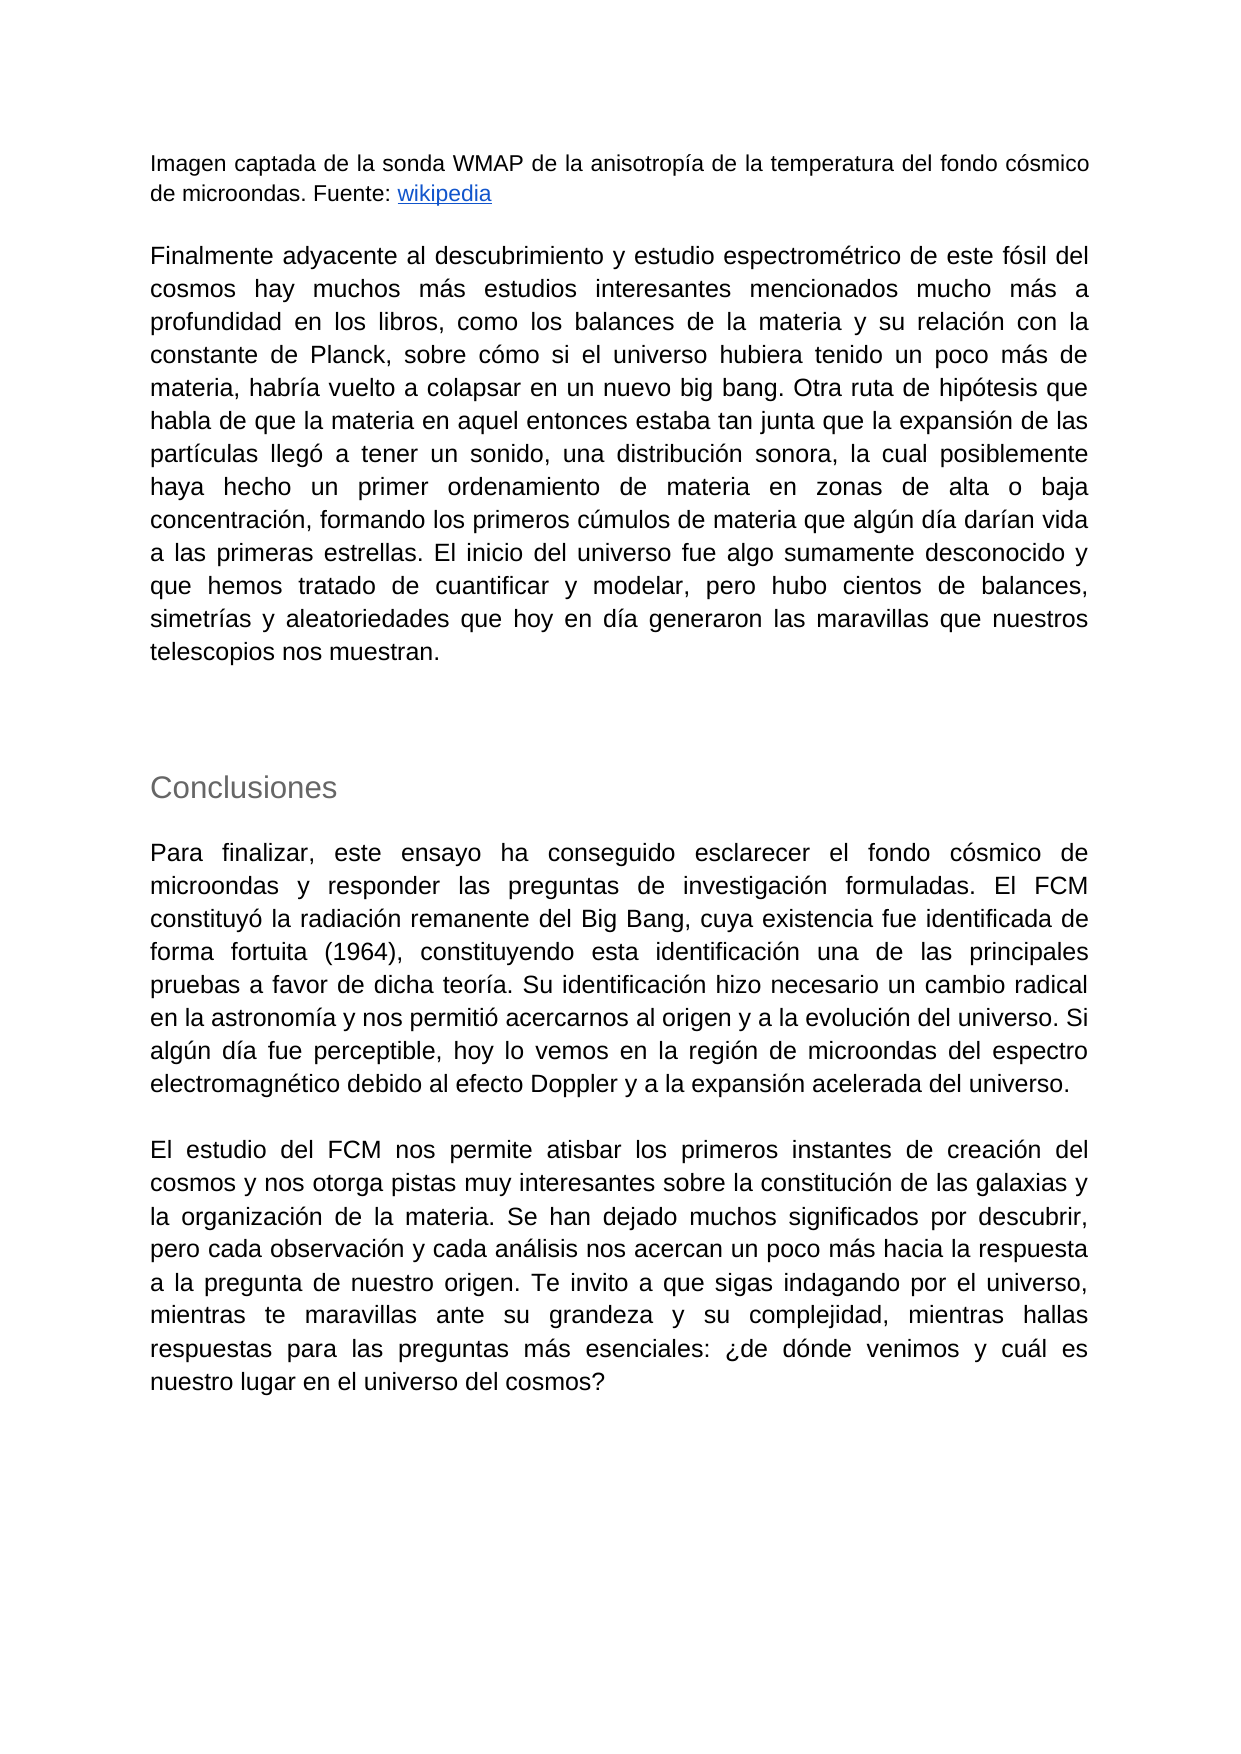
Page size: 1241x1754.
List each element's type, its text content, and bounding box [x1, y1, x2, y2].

text Finalmente adyacente al descubrimiento y estudio espectrométrico de este fósil del cosmos hay muchos más estudios interesantes mencionados mucho más a profundidad en los libros, como los balances de la materia y su relación con la constante de Planck, sobre cómo si el universo hubiera tenido un poco más de materia, habría vuelto a colapsar en un nuevo big bang. Otra ruta de hipótesis que habla de que la materia en aquel entonces estaba tan junta que la expansión de las partículas llegó a tener un sonido, una distribución sonora, la cual posiblemente haya hecho un primer ordenamiento de materia en zonas de alta o baja concentración, formando los primeros cúmulos de materia que algún día darían vida a las primeras estrellas. El inicio del universo fue algo sumamente desconocido y que hemos tratado de cuantificar y modelar, pero hubo cientos de balances, simetrías y aleatoriedades que hoy en día generaron las maravillas que nuestros telescopios nos muestran. [150, 241, 1090, 666]
text Imagen captada de la sonda WMAP de la anisotropía de la temperatura del fondo cósmico de microondas. Fuente: wikipedia [150, 150, 1090, 207]
text Para finalizar, este ensayo ha conseguido esclarecer el fondo cósmico de microondas y responder las preguntas de investigación formuladas. El FCM constituyó la radiación remanente del Big Bang, cuya existencia fue identificada de forma fortuita (1964), constituyendo esta identificación una de las principales pruebas a favor de dicha teoría. Su identificación hizo necesario un cambio radical en la astronomía y nos permitió acercarnos al origen y a la evolución del universo. Si algún día fue perceptible, hoy lo vemos en la región de microondas del espectro electromagnético debido al efecto Doppler y a la expansión acelerada del universo. [150, 838, 1090, 1098]
subtitle Conclusiones [150, 769, 1090, 805]
text El estudio del FCM nos permite atisbar los primeros instantes de creación del cosmos y nos otorga pistas muy interesantes sobre la constitución de las galaxias y la organización de la materia. Se han dejado muchos significados por descubrir, pero cada observación y cada análisis nos acercan un poco más hacia la respuesta a la pregunta de nuestro origen. Te invito a que sigas indagando por el universo, mientras te maravillas ante su grandeza y su complejidad, mientras hallas respuestas para las preguntas más esenciales: ¿de dónde venimos y cuál es nuestro lugar en el universo del cosmos? [150, 1135, 1090, 1395]
